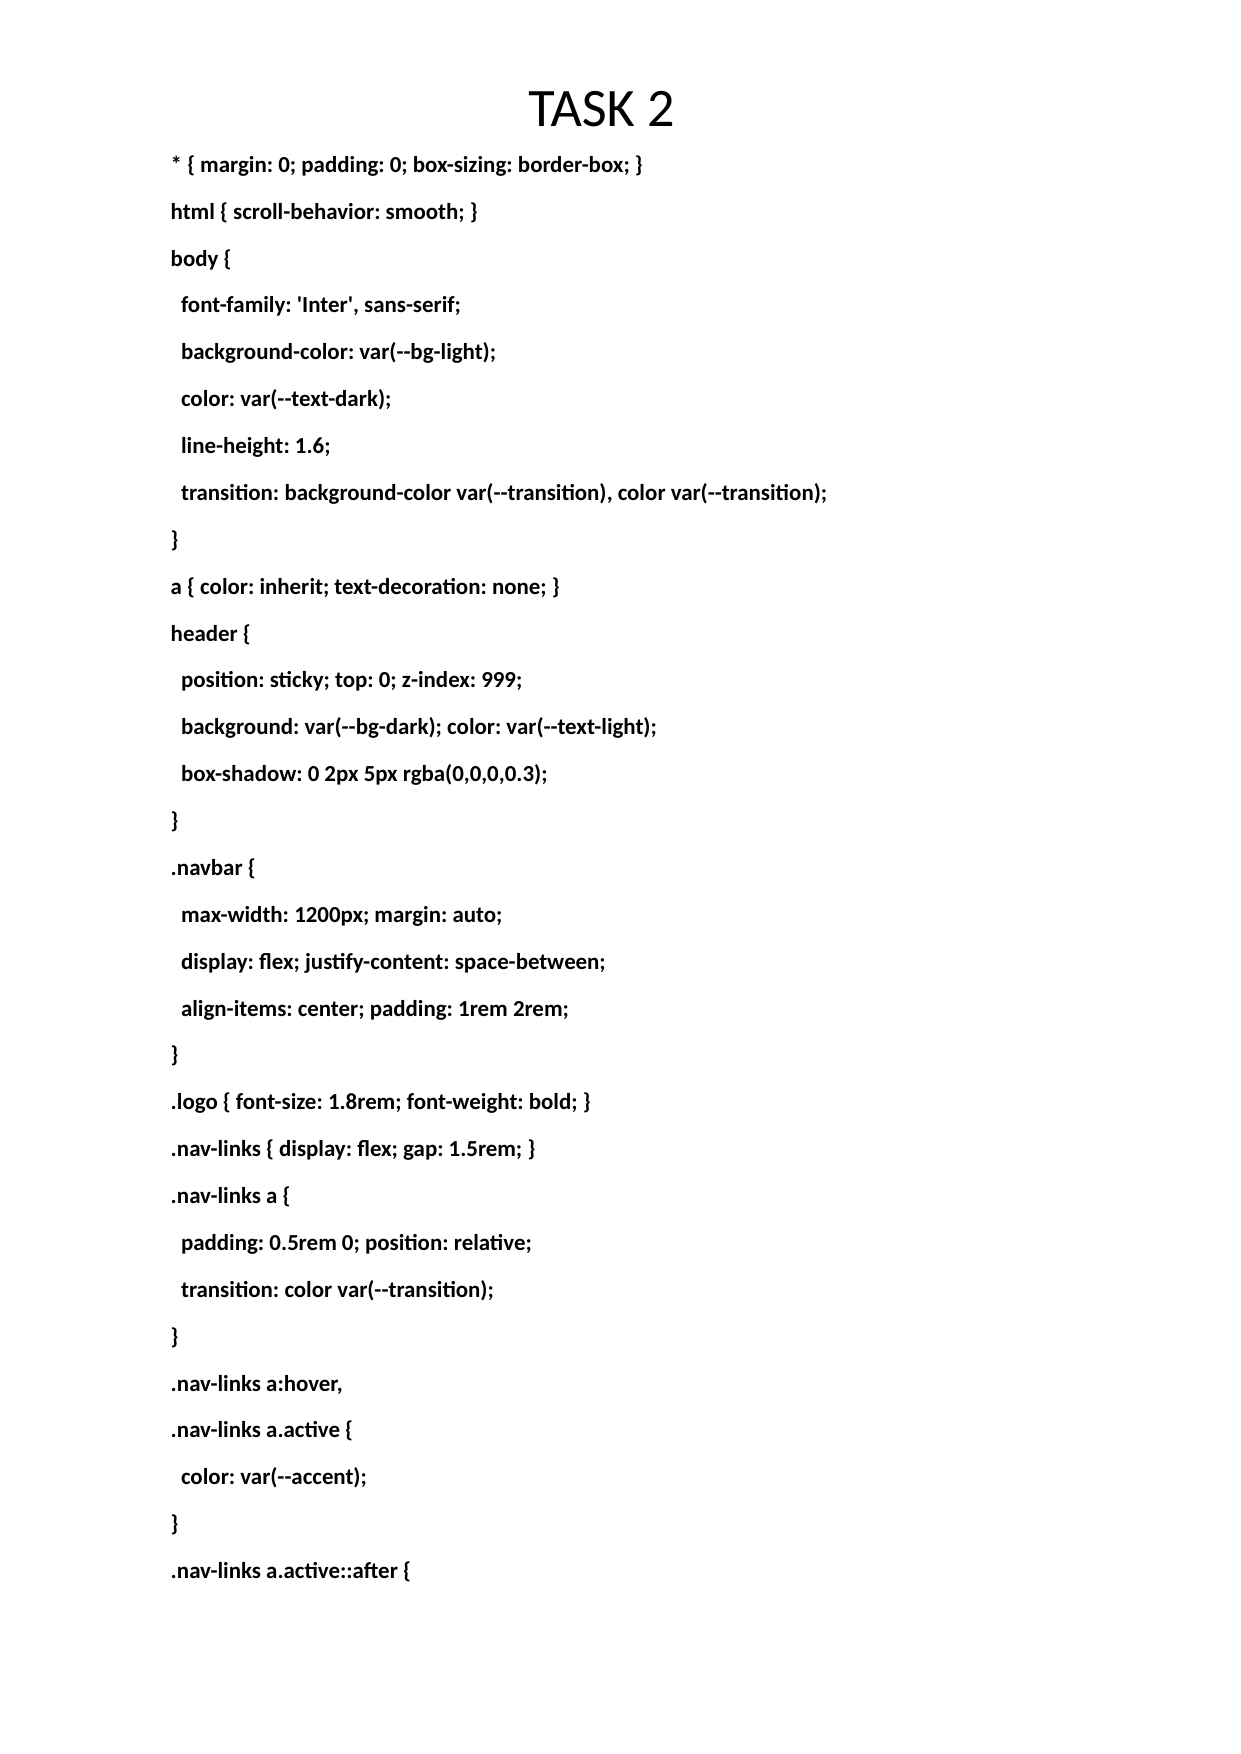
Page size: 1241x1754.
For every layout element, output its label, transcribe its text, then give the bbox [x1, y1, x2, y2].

text line-height: 1.6; [150, 431, 1090, 459]
text align-items: center; padding: 1rem 2rem; [150, 994, 1090, 1022]
text a { color: inherit; text-decoration: none; } [150, 572, 1090, 600]
text .nav-links a.active { [150, 1416, 1090, 1444]
text background-color: var(--bg-light); [150, 337, 1090, 366]
text transition: color var(--transition); [150, 1275, 1090, 1303]
text background: var(--bg-dark); color: var(--text-light); [150, 712, 1090, 741]
text font-family: 'Inter', sans-serif; [150, 291, 1090, 319]
text html { scroll-behavior: smooth; } [150, 197, 1090, 225]
text box-shadow: 0 2px 5px rgba(0,0,0,0.3); [150, 759, 1090, 787]
text .navbar { [150, 853, 1090, 881]
text } [150, 1509, 1090, 1537]
text } [150, 806, 1090, 834]
text max-width: 1200px; margin: auto; [150, 900, 1090, 928]
text display: flex; justify-content: space-between; [150, 947, 1090, 975]
text position: sticky; top: 0; z-index: 999; [150, 666, 1090, 694]
text padding: 0.5rem 0; position: relative; [150, 1228, 1090, 1256]
text body { [150, 244, 1090, 272]
text transition: background-color var(--transition), color var(--transition); [150, 478, 1090, 506]
text } [150, 1041, 1090, 1069]
text color: var(--text-dark); [150, 384, 1090, 412]
text * { margin: 0; padding: 0; box-sizing: border-box; } [150, 150, 1090, 178]
text color: var(--accent); [150, 1462, 1090, 1491]
text .nav-links a { [150, 1181, 1090, 1209]
text header { [150, 619, 1090, 647]
text } [150, 525, 1090, 553]
text .nav-links a:hover, [150, 1369, 1090, 1397]
text .logo { font-size: 1.8rem; font-weight: bold; } [150, 1087, 1090, 1116]
text .nav-links a.active::after { [150, 1556, 1090, 1584]
text .nav-links { display: flex; gap: 1.5rem; } [150, 1134, 1090, 1162]
text } [150, 1322, 1090, 1350]
